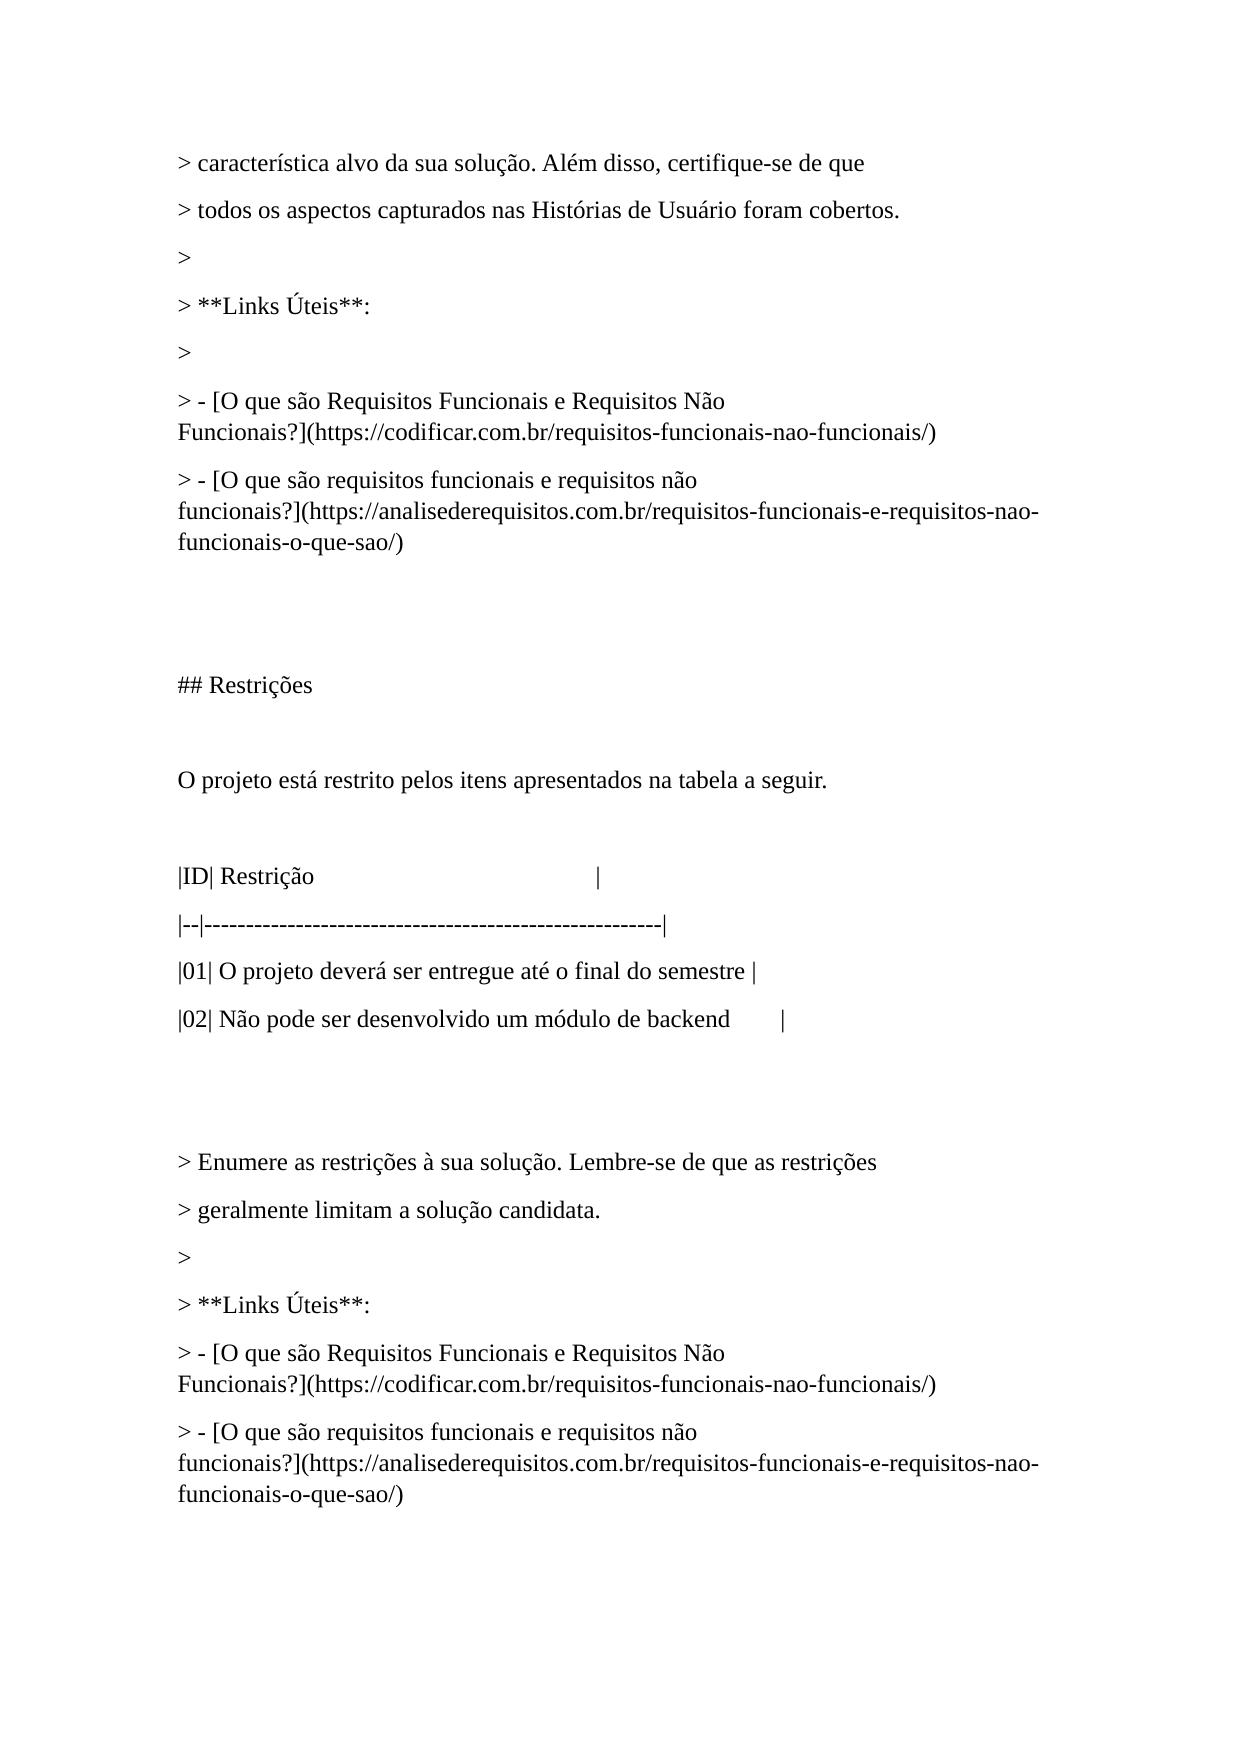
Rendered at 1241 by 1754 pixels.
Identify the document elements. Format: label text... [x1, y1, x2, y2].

text > geralmente limitam a solução candidata. [177, 1195, 1063, 1224]
text |02| Não pode ser desenvolvido um módulo de backend | [177, 1004, 1063, 1033]
text |ID| Restrição | [177, 861, 1063, 890]
text > **Links Úteis**: [177, 291, 1063, 319]
text ## Restrições [177, 670, 1063, 699]
text |01| O projeto deverá ser entregue até o final do semestre | [177, 956, 1063, 985]
text > [177, 1243, 1063, 1271]
text > [177, 243, 1063, 272]
text > Enumere as restrições à sua solução. Lembre-se de que as restrições [177, 1147, 1063, 1176]
text > - [O que são Requisitos Funcionais e Requisitos Não Funcionais?](https://codificar.com.br/requisitos-funcionais-nao-funcionais/) [177, 386, 1063, 446]
text > - [O que são requisitos funcionais e requisitos não funcionais?](https://analisederequisitos.com.br/requisitos-funcionais-e-requisitos-nao-funcionais-o-que-sao/) [177, 1417, 1063, 1508]
text O projeto está restrito pelos itens apresentados na tabela a seguir. [177, 766, 1063, 794]
text |--|-------------------------------------------------------| [177, 909, 1063, 937]
text > **Links Úteis**: [177, 1290, 1063, 1319]
text > - [O que são requisitos funcionais e requisitos não funcionais?](https://analisederequisitos.com.br/requisitos-funcionais-e-requisitos-nao-funcionais-o-que-sao/) [177, 465, 1063, 556]
text > [177, 338, 1063, 367]
text > - [O que são Requisitos Funcionais e Requisitos Não Funcionais?](https://codificar.com.br/requisitos-funcionais-nao-funcionais/) [177, 1338, 1063, 1398]
text > característica alvo da sua solução. Além disso, certifique-se de que [177, 148, 1063, 176]
text > todos os aspectos capturados nas Histórias de Usuário foram cobertos. [177, 195, 1063, 224]
